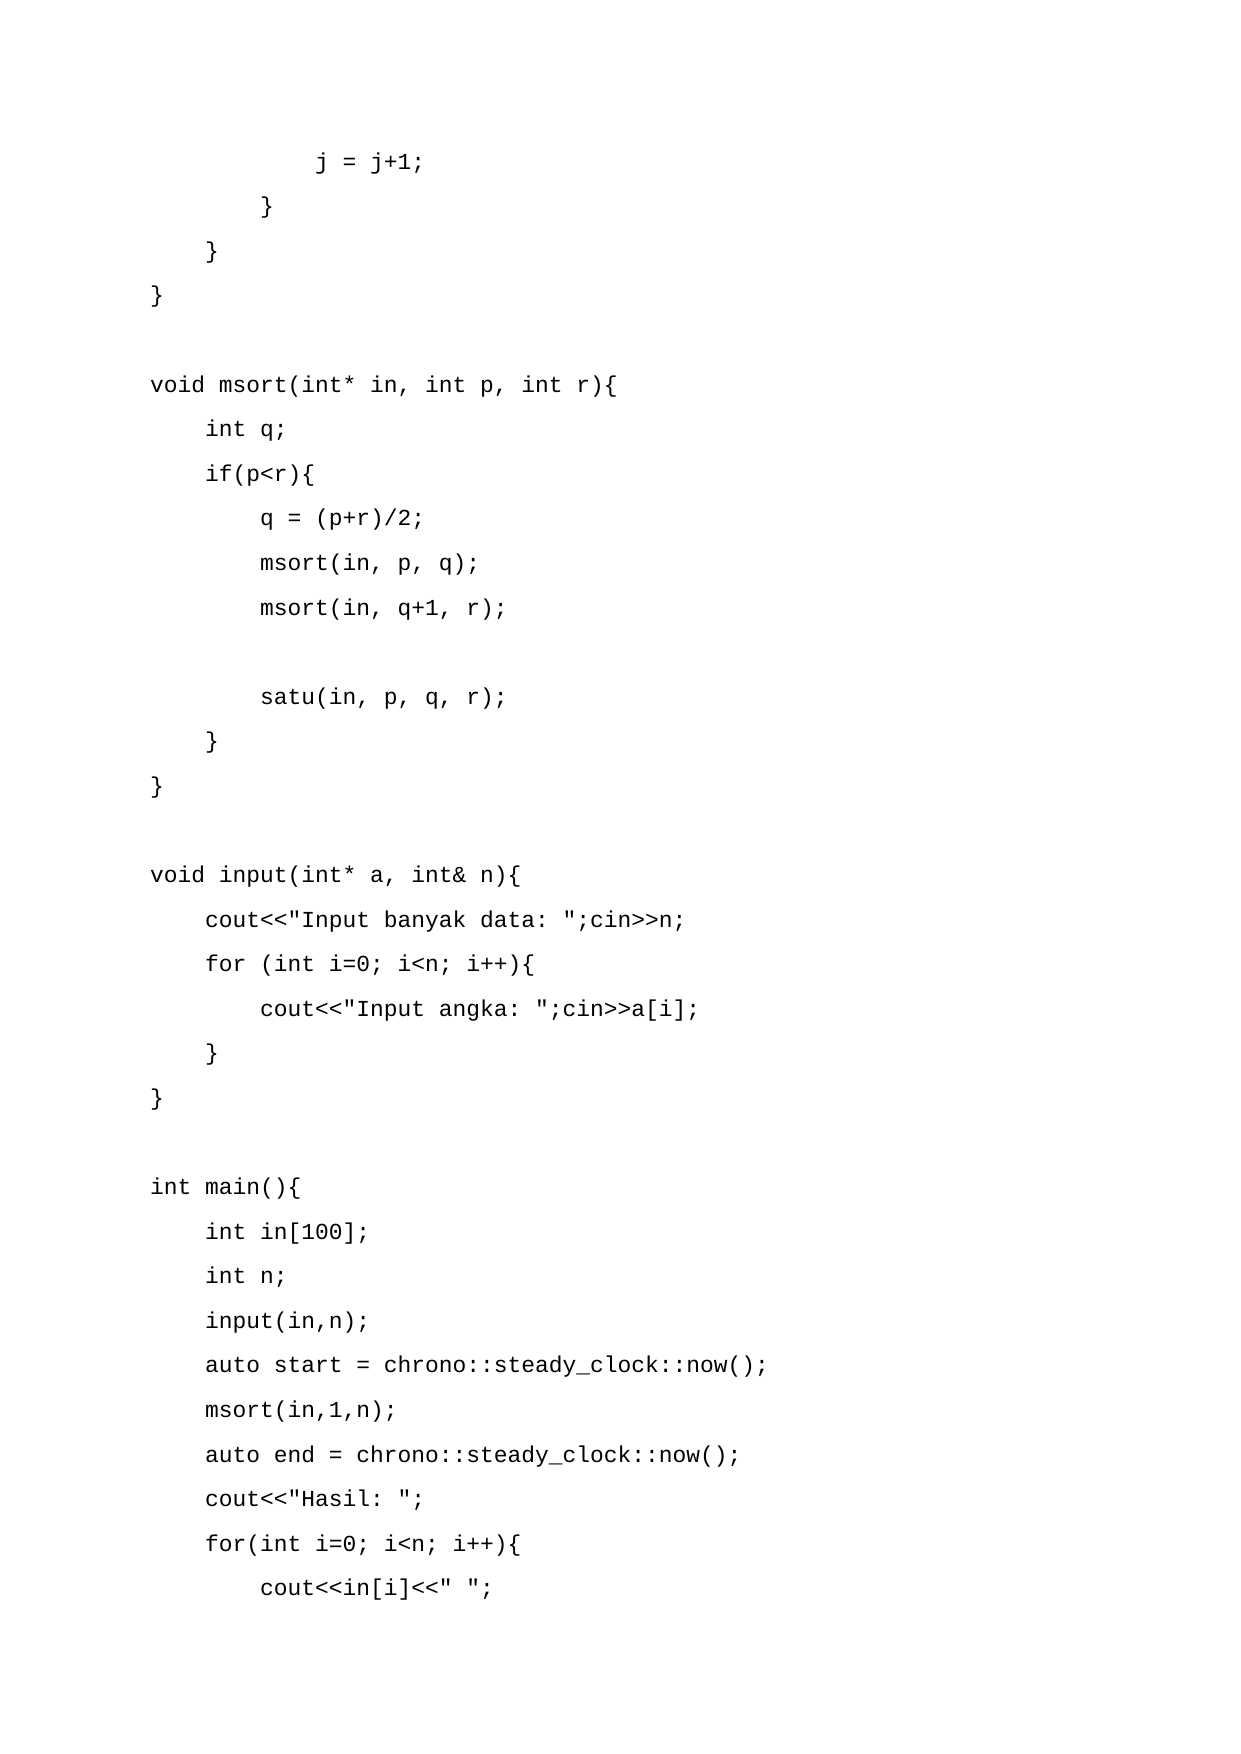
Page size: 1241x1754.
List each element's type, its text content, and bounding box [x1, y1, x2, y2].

text for(int i=0; i<n; i++){ [150, 1532, 1090, 1558]
text cout<<"Input angka: ";cin>>a[i]; [150, 997, 1090, 1023]
text } [150, 774, 1090, 800]
text void msort(int* in, int p, int r){ [150, 373, 1090, 399]
text input(in,n); [150, 1309, 1090, 1335]
text cout<<"Hasil: "; [150, 1487, 1090, 1513]
text int main(){ [150, 1175, 1090, 1201]
text cout<<in[i]<<" "; [150, 1577, 1090, 1603]
text } [150, 1042, 1090, 1068]
text msort(in, p, q); [150, 551, 1090, 577]
text int in[100]; [150, 1220, 1090, 1246]
text int n; [150, 1264, 1090, 1291]
text msort(in,1,n); [150, 1398, 1090, 1424]
text void input(int* a, int& n){ [150, 863, 1090, 889]
text j = j+1; [150, 150, 1090, 176]
text q = (p+r)/2; [150, 507, 1090, 533]
text auto end = chrono::steady_clock::now(); [150, 1443, 1090, 1469]
text } [150, 194, 1090, 221]
text cout<<"Input banyak data: ";cin>>n; [150, 908, 1090, 934]
text int q; [150, 417, 1090, 443]
text for (int i=0; i<n; i++){ [150, 952, 1090, 978]
text } [150, 1086, 1090, 1112]
text satu(in, p, q, r); [150, 685, 1090, 711]
text auto start = chrono::steady_clock::now(); [150, 1354, 1090, 1380]
text } [150, 284, 1090, 310]
text } [150, 729, 1090, 756]
text } [150, 239, 1090, 265]
text msort(in, q+1, r); [150, 596, 1090, 622]
text if(p<r){ [150, 462, 1090, 488]
